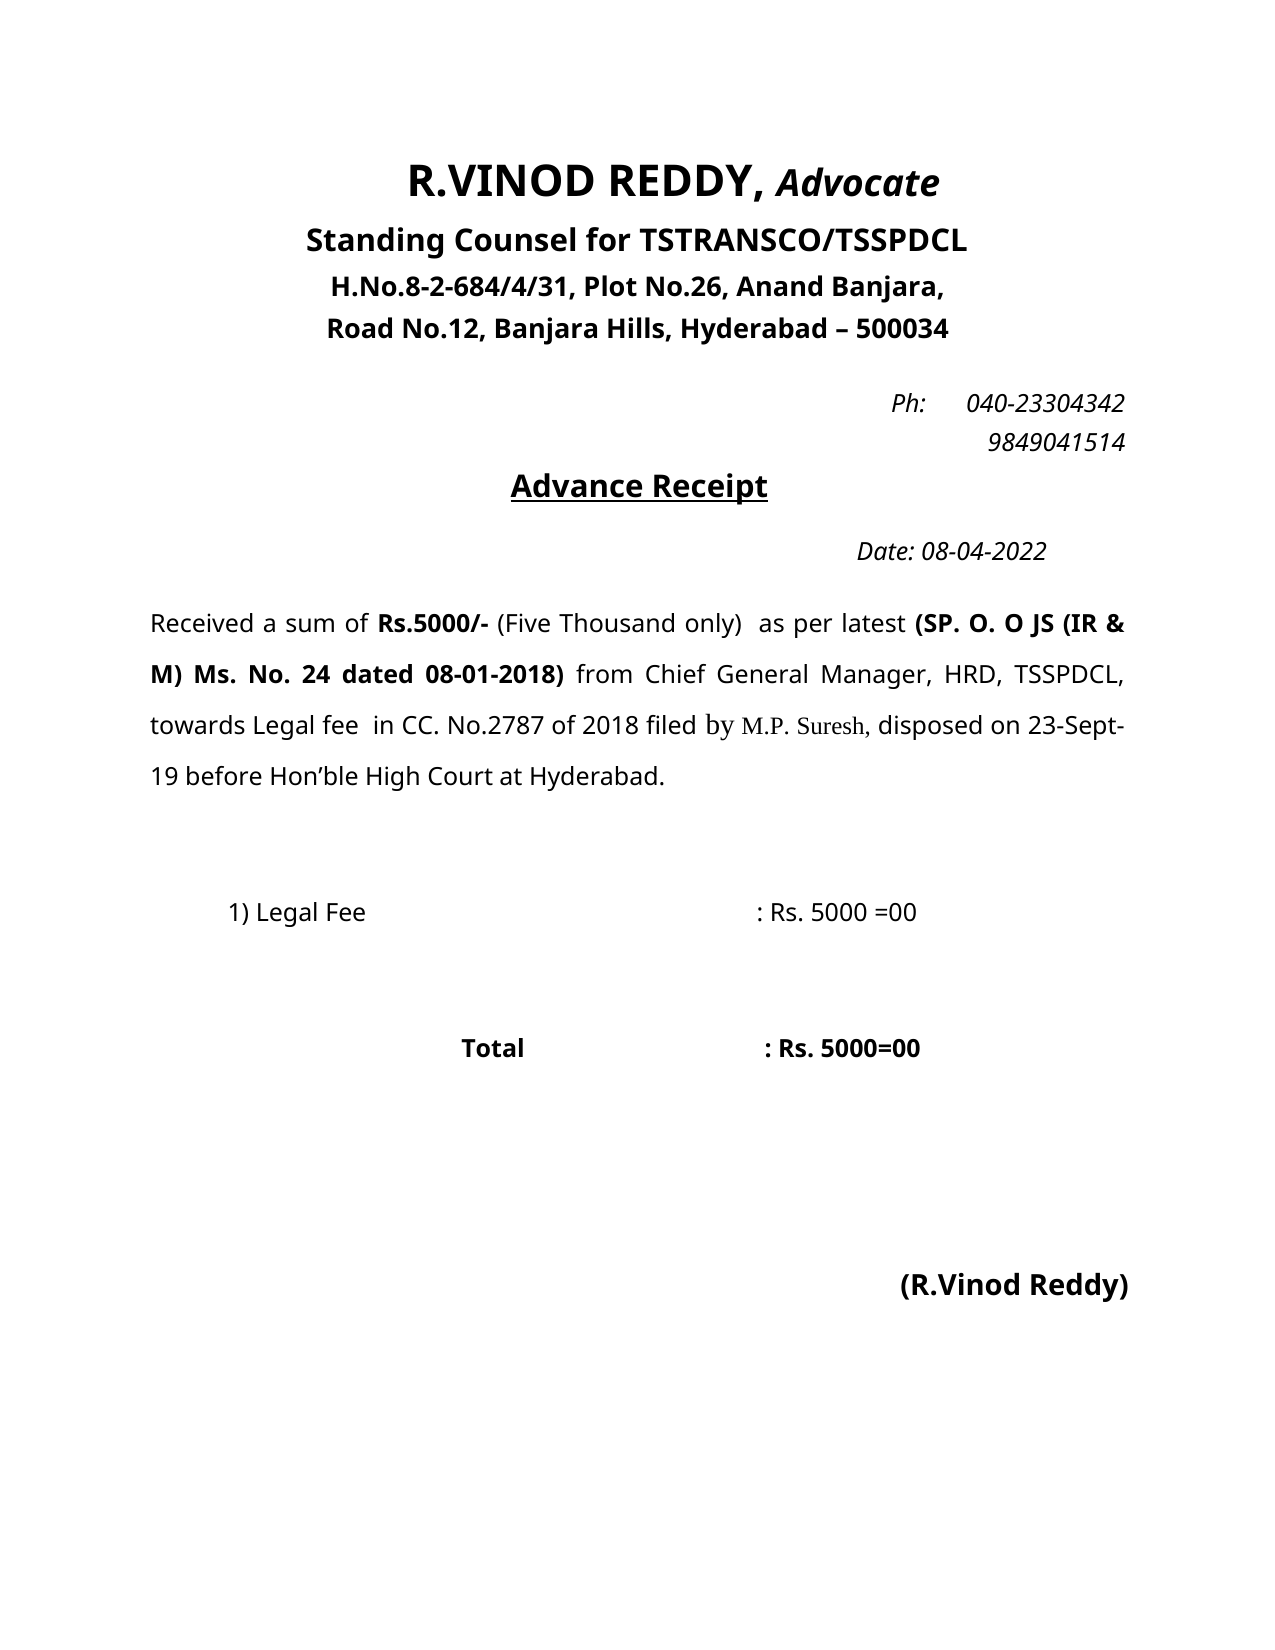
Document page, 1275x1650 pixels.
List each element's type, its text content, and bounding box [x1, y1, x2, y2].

text (R.Vinod Reddy) [677, 1264, 1128, 1304]
text Road No.12, Banjara Hills, Hyderabad – 500034 [150, 310, 1125, 347]
text Received a sum of Rs.5000/- (Five Thousand only) as per latest (SP. O. O JS (IR & M) Ms. No. 24 dated 08-01-2018) from Chief General Manager, HRD, TSSPDCL, towards Legal fee in CC. No.2787 of 2018 filed by M.P. Suresh, disposed on 23-Sept-19 before Hon’ble High Court at Hyderabad. [150, 605, 1125, 793]
text Total : Rs. 5000=00 [227, 1031, 1010, 1064]
text Advance Receipt [150, 463, 1128, 506]
text Standing Counsel for TSTRANSCO/TSSPDCL [227, 218, 1047, 261]
text 9849041514 [150, 424, 1125, 458]
text 1) Legal Fee : Rs. 5000 =00 [227, 895, 1010, 929]
text H.No.8-2-684/4/31, Plot No.26, Anand Banjara, [150, 267, 1125, 304]
text Date: 08-04-2022 [227, 533, 1047, 567]
text Ph: 040-23304342 [150, 385, 1125, 419]
text R.VINOD REDDY, Advocate [227, 150, 1047, 209]
